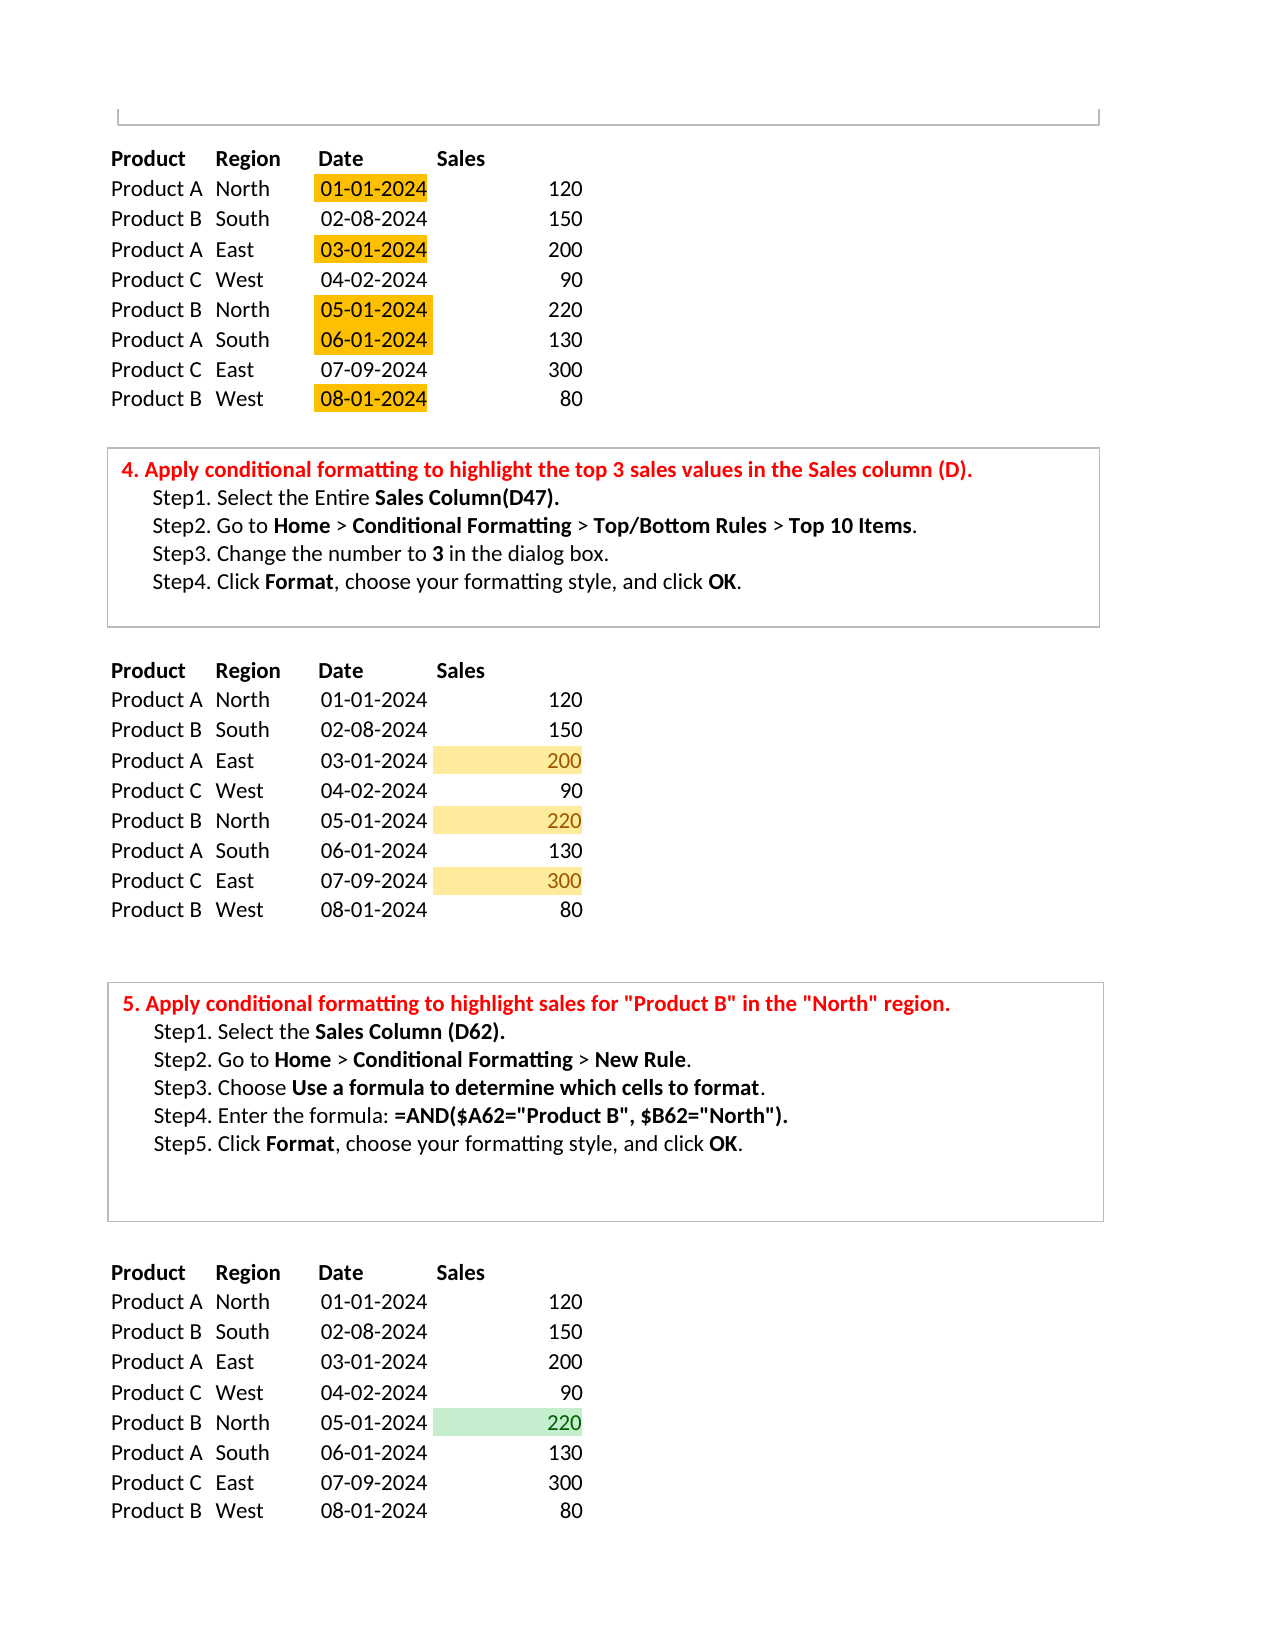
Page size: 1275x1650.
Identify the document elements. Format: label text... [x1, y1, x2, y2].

table_cell North [209, 687, 300, 716]
table_cell 03-01-2024 [300, 1348, 432, 1378]
table_cell 02-08-2024 [314, 207, 433, 233]
table_cell Product B [90, 1409, 209, 1439]
table_cell 80 [433, 1499, 603, 1526]
table_cell 05-01-2024 [300, 807, 432, 837]
table_cell Product A [90, 747, 209, 777]
table_cell 08-01-2024 [300, 1499, 432, 1526]
table_cell 200 [433, 1348, 603, 1378]
table_cell 300 [433, 355, 603, 387]
table_cell 90 [433, 267, 603, 295]
table_cell Product B [90, 807, 209, 837]
table_cell 300 [433, 868, 603, 898]
table_cell West [209, 777, 300, 807]
table_cell Product A [90, 1348, 209, 1378]
table_cell Product B [90, 1318, 209, 1348]
table_cell West [209, 267, 314, 295]
table_cell North [209, 807, 300, 837]
table_cell 130 [433, 1439, 603, 1469]
table_cell 05-01-2024 [300, 1409, 432, 1439]
table_cell Product A [90, 326, 209, 355]
table_cell West [209, 898, 300, 924]
table_cell 07-09-2024 [300, 1469, 432, 1499]
table_cell South [209, 716, 300, 747]
table_header Region [209, 149, 314, 173]
table_header Sales [433, 1261, 603, 1288]
table_cell 06-01-2024 [314, 326, 433, 355]
table_cell North [209, 1409, 300, 1439]
table_cell 220 [433, 1409, 603, 1439]
table_cell 07-09-2024 [300, 868, 432, 898]
table_cell 150 [433, 1318, 603, 1348]
table_cell 03-01-2024 [314, 233, 433, 267]
table_cell West [209, 1499, 300, 1526]
table_cell Product A [90, 837, 209, 867]
table_cell Product C [90, 868, 209, 898]
table_cell South [209, 1439, 300, 1469]
table_cell West [209, 387, 314, 413]
table_cell 80 [433, 387, 603, 413]
table_cell Product A [90, 1439, 209, 1469]
table_cell 220 [433, 807, 603, 837]
table_header Date [300, 660, 432, 687]
table_cell Product A [90, 173, 209, 207]
table_header Sales [433, 660, 603, 687]
table_cell North [209, 295, 314, 326]
table_cell 08-01-2024 [300, 898, 432, 924]
table_cell Product C [90, 267, 209, 295]
table_cell Product A [90, 687, 209, 716]
table_cell 04-02-2024 [314, 267, 433, 295]
table_cell 03-01-2024 [300, 747, 432, 777]
table_cell Product A [90, 1288, 209, 1318]
table_cell 01-01-2024 [314, 173, 433, 207]
table_cell West [209, 1379, 300, 1409]
table_cell East [209, 1348, 300, 1378]
table_cell South [209, 326, 314, 355]
table_cell Product B [90, 716, 209, 747]
table_cell Product B [90, 207, 209, 233]
table_cell East [209, 747, 300, 777]
table_cell East [209, 1469, 300, 1499]
table_cell 01-01-2024 [300, 687, 432, 716]
table_cell 130 [433, 837, 603, 867]
table_header Sales [433, 149, 603, 173]
table_cell Product B [90, 898, 209, 924]
table_cell 06-01-2024 [300, 837, 432, 867]
table_cell 200 [433, 747, 603, 777]
table_header Region [209, 660, 300, 687]
table_cell Product B [90, 1499, 209, 1526]
table_cell South [209, 1318, 300, 1348]
table_cell 01-01-2024 [300, 1288, 432, 1318]
table_cell 130 [433, 326, 603, 355]
table_cell Product C [90, 1469, 209, 1499]
table_cell 120 [433, 173, 603, 207]
table_cell East [209, 355, 314, 387]
table_cell North [209, 1288, 300, 1318]
table_header Product [90, 149, 209, 173]
table_cell Product C [90, 777, 209, 807]
table_cell South [209, 837, 300, 867]
table_cell 06-01-2024 [300, 1439, 432, 1469]
table_cell East [209, 233, 314, 267]
table_header Region [209, 1261, 300, 1288]
table_cell Product A [90, 233, 209, 267]
table_header Product [90, 1261, 209, 1288]
table_cell Product C [90, 355, 209, 387]
table_cell 02-08-2024 [300, 716, 432, 747]
table_cell 80 [433, 898, 603, 924]
table_cell East [209, 868, 300, 898]
table_cell Product B [90, 295, 209, 326]
table_cell 120 [433, 687, 603, 716]
table_cell 02-08-2024 [300, 1318, 432, 1348]
table_header Date [314, 149, 433, 173]
table_cell 90 [433, 777, 603, 807]
table_cell Product C [90, 1379, 209, 1409]
table_header Date [300, 1261, 432, 1288]
table_cell 08-01-2024 [314, 387, 433, 413]
table_cell 04-02-2024 [300, 1379, 432, 1409]
table_cell 04-02-2024 [300, 777, 432, 807]
table_cell 120 [433, 1288, 603, 1318]
table_cell 90 [433, 1379, 603, 1409]
table_cell 05-01-2024 [314, 295, 433, 326]
table_cell 150 [433, 716, 603, 747]
table_cell 300 [433, 1469, 603, 1499]
table_cell 07-09-2024 [314, 355, 433, 387]
table_header Product [90, 660, 209, 687]
table_cell 150 [433, 207, 603, 233]
table_cell 200 [433, 233, 603, 267]
table_cell South [209, 207, 314, 233]
table_cell Product B [90, 387, 209, 413]
table_cell 220 [433, 295, 603, 326]
table_cell North [209, 173, 314, 207]
